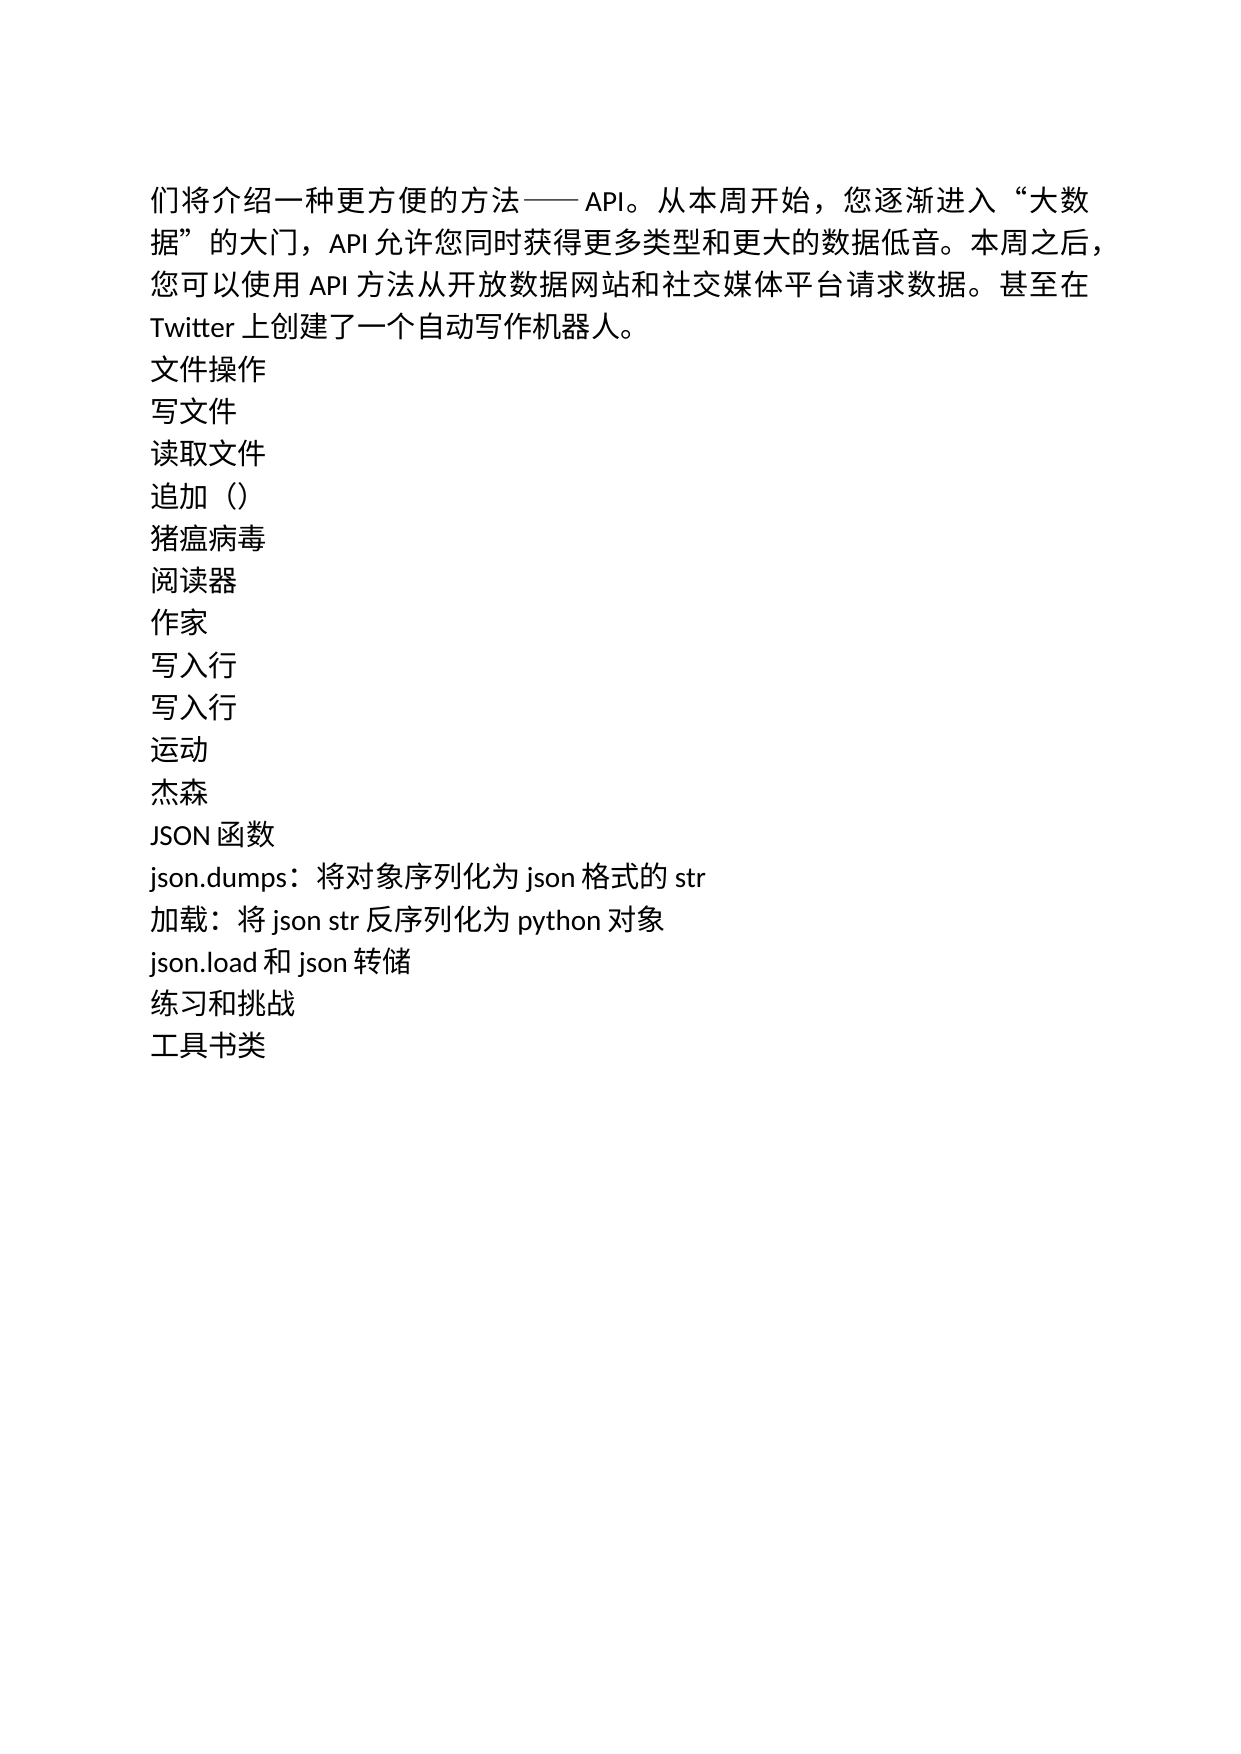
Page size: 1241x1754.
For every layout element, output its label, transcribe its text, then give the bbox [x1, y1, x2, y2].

text 杰森 [150, 769, 1090, 812]
text 猪瘟病毒 [150, 516, 1090, 558]
text 作家 [150, 600, 1090, 642]
text 写入行 [150, 642, 1090, 685]
text 阅读器 [150, 558, 1090, 600]
text 文件操作 [150, 346, 1090, 389]
text 工具书类 [150, 1023, 1090, 1065]
text 运动 [150, 727, 1090, 769]
text 写文件 [150, 389, 1090, 431]
text 练习和挑战 [150, 981, 1090, 1023]
text 加载：将json str反序列化为python对象 [150, 896, 1090, 938]
text 写入行 [150, 685, 1090, 727]
text 读取文件 [150, 431, 1090, 473]
text json.load和json转储 [150, 938, 1090, 981]
text 追加（） [150, 473, 1090, 516]
text json.dumps：将对象序列化为json格式的str [150, 854, 1090, 896]
text JSON函数 [150, 812, 1090, 854]
